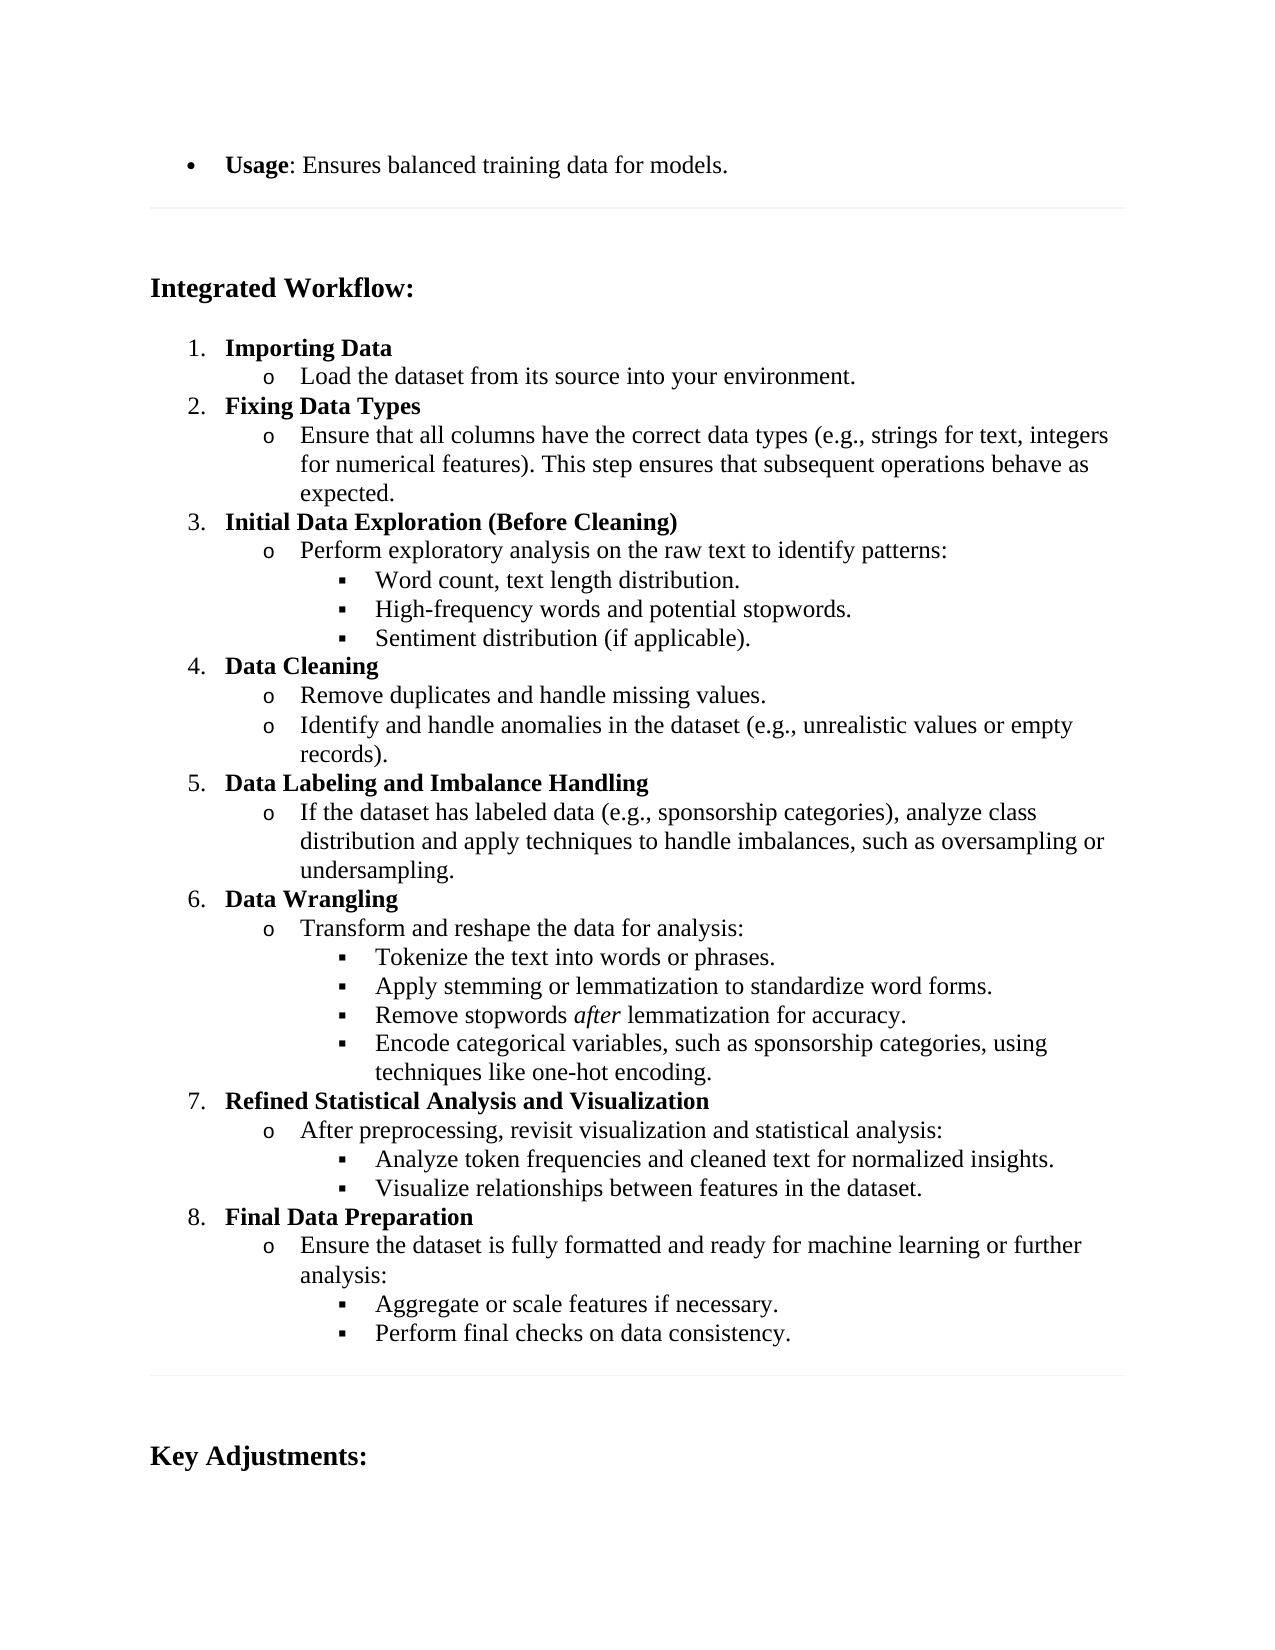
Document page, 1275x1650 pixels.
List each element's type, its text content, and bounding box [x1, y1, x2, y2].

list Transform and reshape the data for analysis: [262, 913, 1125, 942]
list Visualize relationships between features in the dataset. [337, 1173, 1125, 1202]
list Fixing Data Types [187, 391, 1125, 420]
list Perform final checks on data consistency. [337, 1318, 1125, 1346]
list Remove stopwords after lemmatization for accuracy. [337, 1000, 1125, 1028]
list Data Wrangling [187, 884, 1125, 913]
list Final Data Preparation [187, 1202, 1125, 1231]
list Tokenize the text into words or phrases. [337, 942, 1125, 971]
list Refined Statistical Analysis and Visualization [187, 1086, 1125, 1115]
list Apply stemming or lemmatization to standardize word forms. [337, 971, 1125, 1000]
list Identify and handle anomalies in the dataset (e.g., unrealistic values or empty records). [262, 710, 1125, 768]
list If the dataset has labeled data (e.g., sponsorship categories), analyze class distribution and apply techniques to handle imbalances, such as oversampling or undersampling. [262, 797, 1125, 884]
list Aggregate or scale features if necessary. [337, 1289, 1125, 1318]
list Remove duplicates and handle missing values. [262, 680, 1125, 710]
list Perform exploratory analysis on the raw text to identify patterns: [262, 536, 1125, 565]
list Ensure the dataset is fully formatted and ready for machine learning or further analysis: [262, 1231, 1125, 1289]
list Sentiment distribution (if applicable). [337, 623, 1125, 651]
text Key Adjustments: [150, 1439, 1125, 1471]
list Load the dataset from its source into your environment. [262, 361, 1125, 391]
list Data Cleaning [187, 651, 1125, 680]
list Importing Data [187, 333, 1125, 361]
list Analyze token frequencies and cleaned text for normalized insights. [337, 1144, 1125, 1173]
text Integrated Workflow: [150, 271, 1125, 303]
list Initial Data Exploration (Before Cleaning) [187, 507, 1125, 536]
list High-frequency words and potential stopwords. [337, 594, 1125, 623]
list Ensure that all columns have the correct data types (e.g., strings for text, integers for numerical features). This step ensures that subsequent operations behave as expected. [262, 420, 1125, 507]
list Usage: Ensures balanced training data for models. [187, 150, 1125, 179]
list Data Labeling and Imbalance Handling [187, 768, 1125, 797]
list After preprocessing, revisit visualization and statistical analysis: [262, 1115, 1125, 1144]
list Word count, text length distribution. [337, 565, 1125, 594]
list Encode categorical variables, such as sponsorship categories, using techniques like one-hot encoding. [337, 1028, 1125, 1086]
